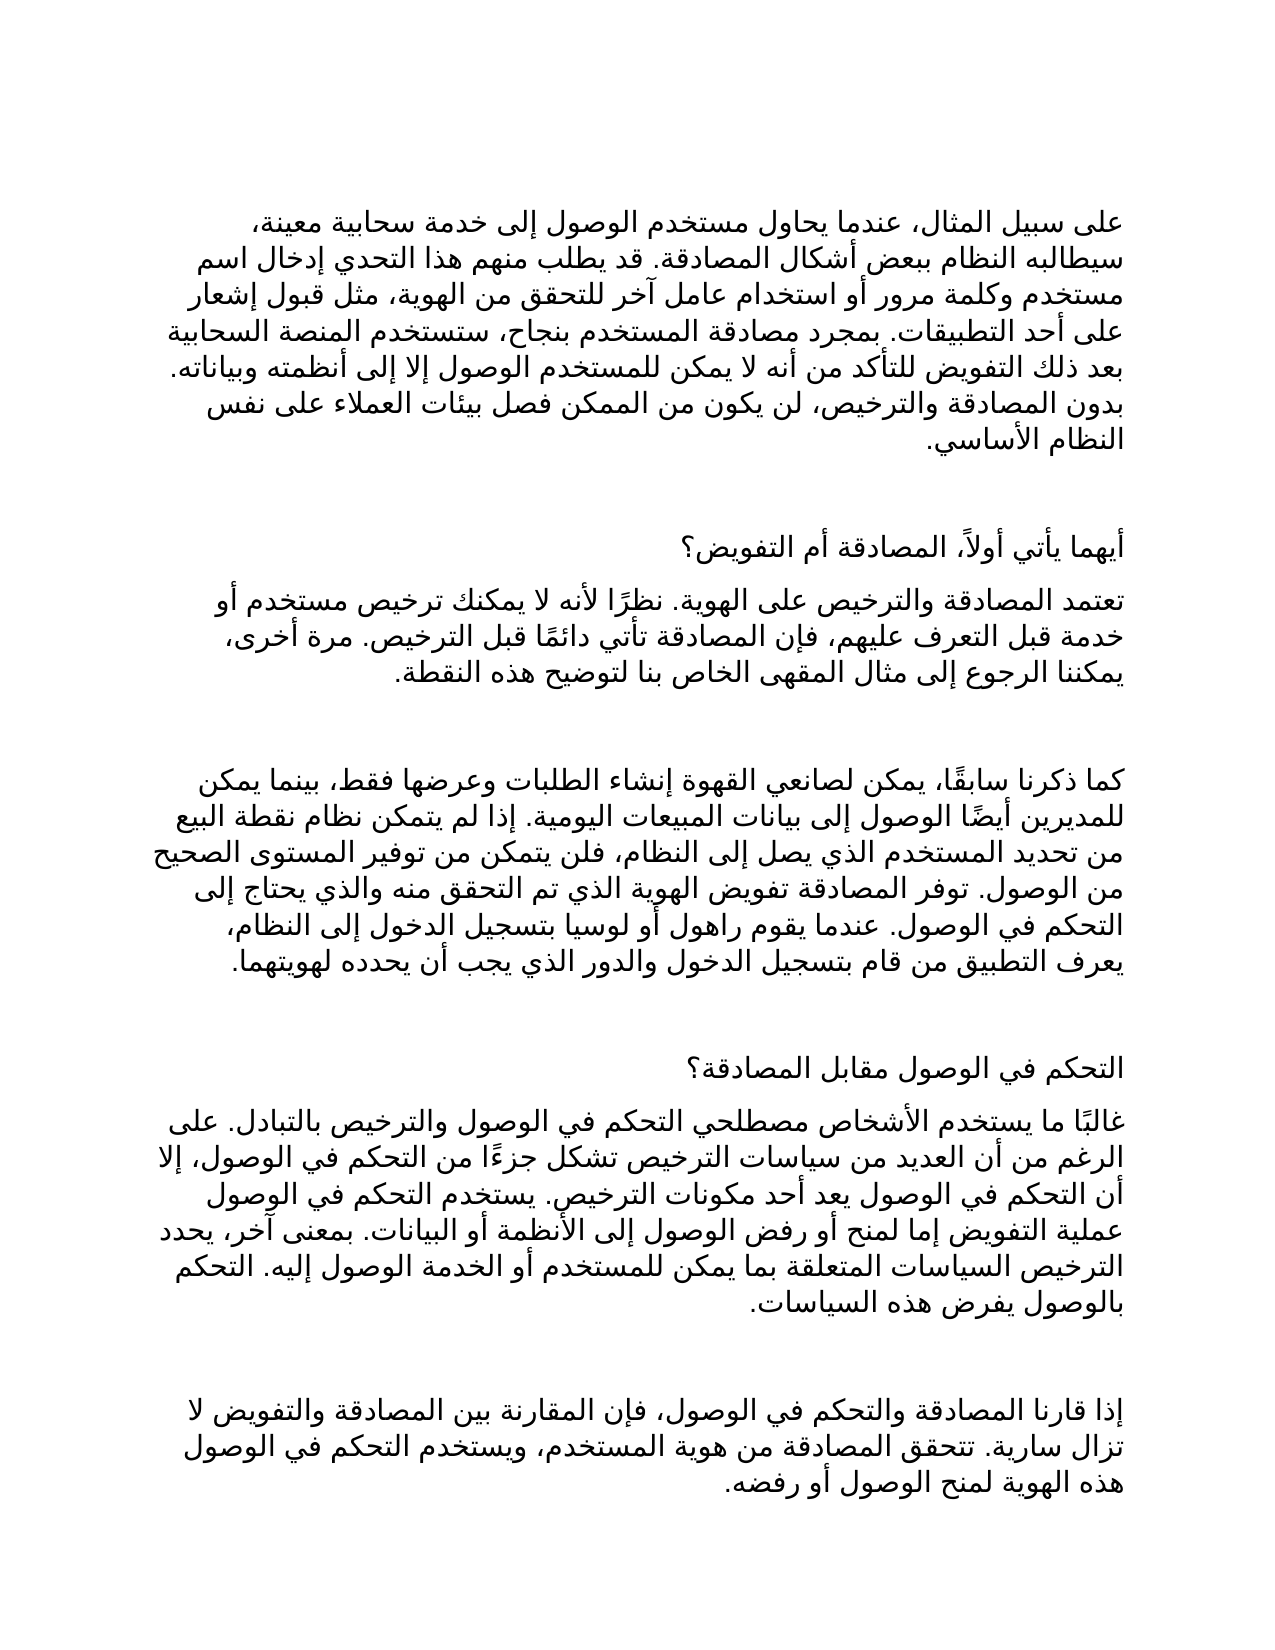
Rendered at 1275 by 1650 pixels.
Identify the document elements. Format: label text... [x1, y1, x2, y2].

text كما ذكرنا سابقًا، يمكن لصانعي القهوة إنشاء الطلبات وعرضها فقط، بينما يمكن للمديرين أيضًا الوصول إلى بيانات المبيعات اليومية. إذا لم يتمكن نظام نقطة البيع من تحديد المستخدم الذي يصل إلى النظام، فلن يتمكن من توفير المستوى الصحيح من الوصول. توفر المصادقة تفويض الهوية الذي تم التحقق منه والذي يحتاج إلى التحكم في الوصول. عندما يقوم راهول أو لوسيا بتسجيل الدخول إلى النظام، يعرف التطبيق من قام بتسجيل الدخول والدور الذي يجب أن يحدده لهويتهما. [150, 763, 1125, 977]
text التحكم في الوصول مقابل المصادقة؟ [150, 1052, 1125, 1085]
text إذا قارنا المصادقة والتحكم في الوصول، فإن المقارنة بين المصادقة والتفويض لا تزال سارية. تتحقق المصادقة من هوية المستخدم، ويستخدم التحكم في الوصول هذه الهوية لمنح الوصول أو رفضه. [150, 1393, 1125, 1499]
text على سبيل المثال، عندما يحاول مستخدم الوصول إلى خدمة سحابية معينة، سيطالبه النظام ببعض أشكال المصادقة. قد يطلب منهم هذا التحدي إدخال اسم مستخدم وكلمة مرور أو استخدام عامل آخر للتحقق من الهوية، مثل قبول إشعار على أحد التطبيقات. بمجرد مصادقة المستخدم بنجاح، ستستخدم المنصة السحابية بعد ذلك التفويض للتأكد من أنه لا يمكن للمستخدم الوصول إلا إلى أنظمته وبياناته. بدون المصادقة والترخيص، لن يكون من الممكن فصل بيئات العملاء على نفس النظام الأساسي. [150, 205, 1125, 456]
text غالبًا ما يستخدم الأشخاص مصطلحي التحكم في الوصول والترخيص بالتبادل. على الرغم من أن العديد من سياسات الترخيص تشكل جزءًا من التحكم في الوصول، إلا أن التحكم في الوصول يعد أحد مكونات الترخيص. يستخدم التحكم في الوصول عملية التفويض إما لمنح أو رفض الوصول إلى الأنظمة أو البيانات. بمعنى آخر، يحدد الترخيص السياسات المتعلقة بما يمكن للمستخدم أو الخدمة الوصول إليه. التحكم بالوصول يفرض هذه السياسات. [150, 1104, 1125, 1319]
text تعتمد المصادقة والترخيص على الهوية. نظرًا لأنه لا يمكنك ترخيص مستخدم أو خدمة قبل التعرف عليهم، فإن المصادقة تأتي دائمًا قبل الترخيص. مرة أخرى، يمكننا الرجوع إلى مثال المقهى الخاص بنا لتوضيح هذه النقطة. [150, 583, 1125, 688]
text أيهما يأتي أولاً، المصادقة أم التفويض؟ [150, 530, 1125, 563]
